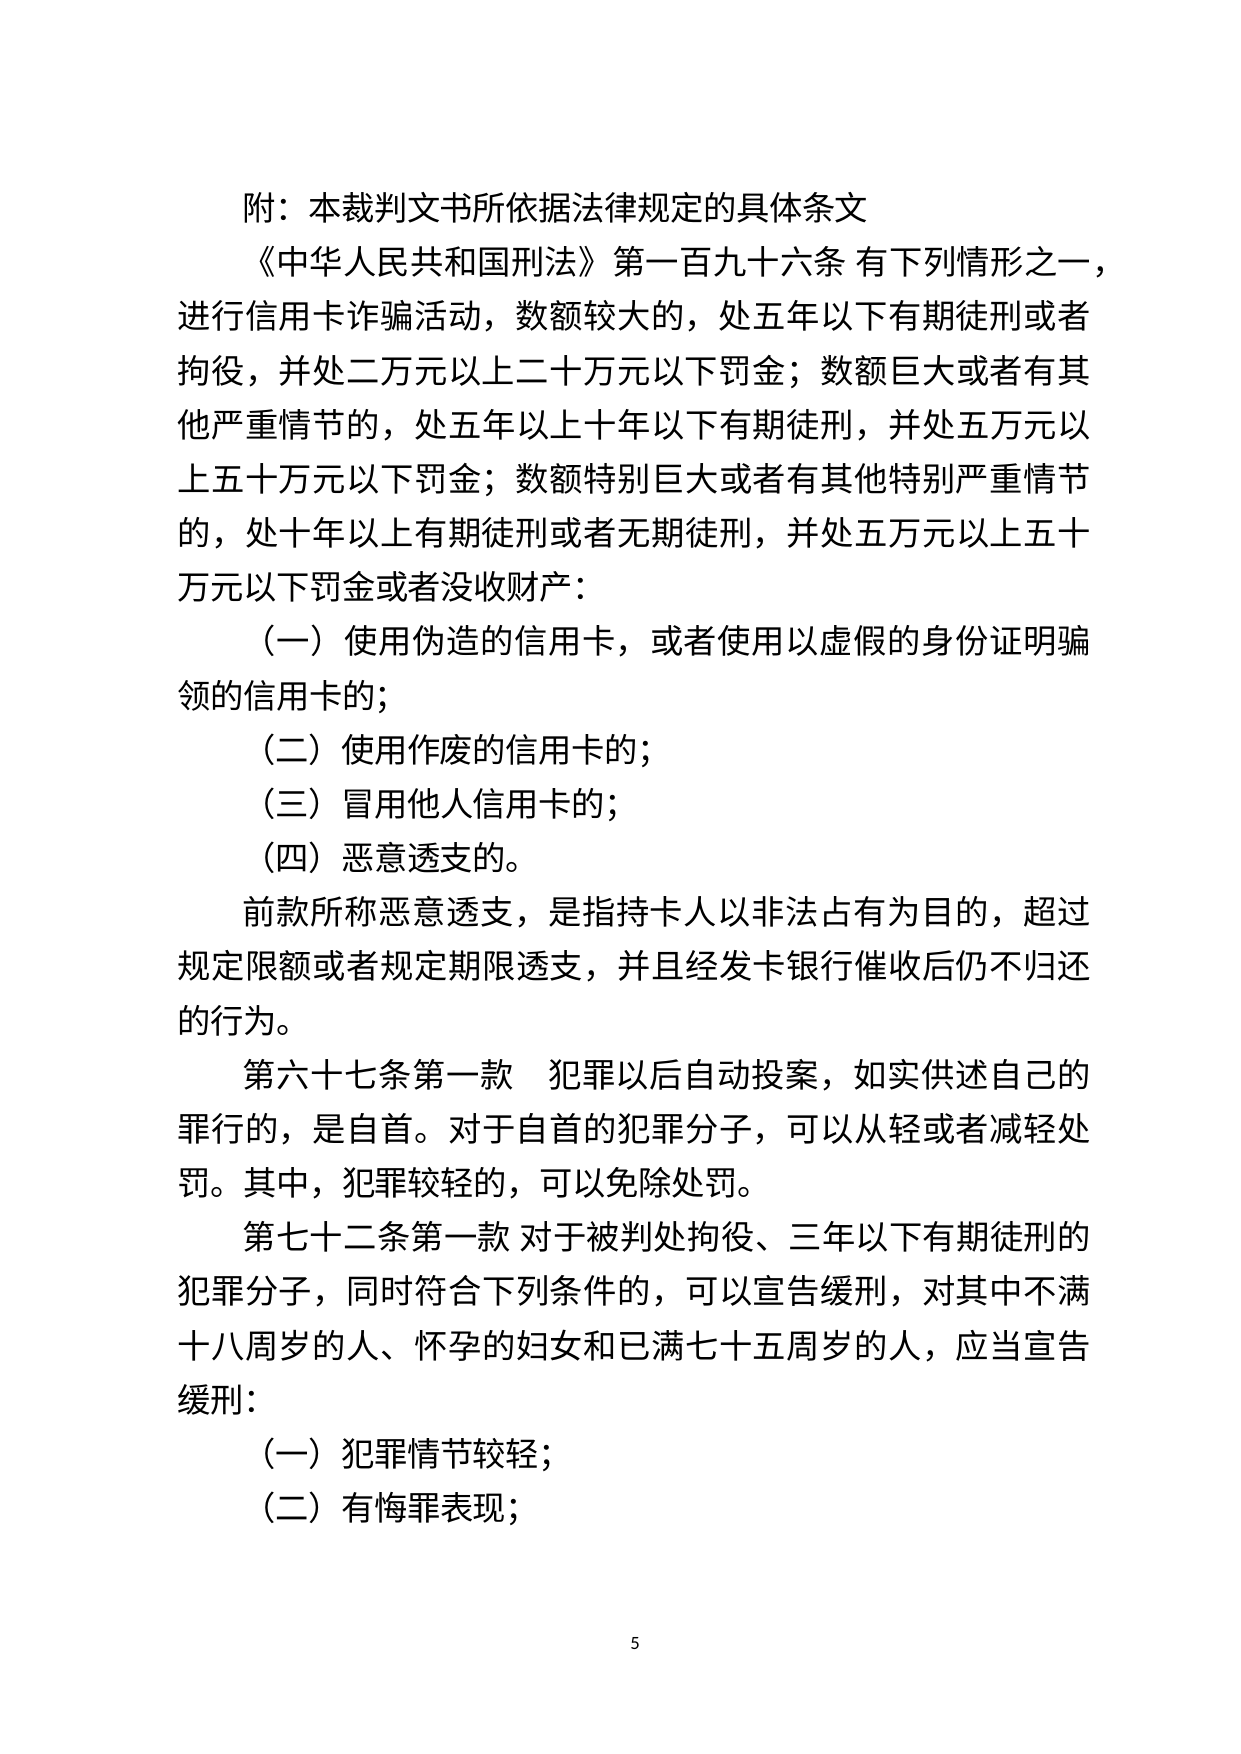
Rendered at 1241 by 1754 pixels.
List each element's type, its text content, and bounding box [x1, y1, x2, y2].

text 第七十二条第一款 对于被判处拘役、三年以下有期徒刑的犯罪分子，同时符合下列条件的，可以宣告缓刑，对其中不满十八周岁的人、怀孕的妇女和已满七十五周岁的人，应当宣告缓刑： [177, 1206, 1092, 1423]
text （一）使用伪造的信用卡，或者使用以虚假的身份证明骗领的信用卡的； [177, 611, 1092, 719]
text 前款所称恶意透支，是指持卡人以非法占有为目的，超过规定限额或者规定期限透支，并且经发卡银行催收后仍不归还的行为。 [177, 881, 1092, 1044]
text （四）恶意透支的。 [177, 827, 1092, 881]
text 附：本裁判文书所依据法律规定的具体条文 [177, 177, 1092, 231]
text 第六十七条第一款 犯罪以后自动投案，如实供述自己的罪行的，是自首。对于自首的犯罪分子，可以从轻或者减轻处罚。其中，犯罪较轻的，可以免除处罚。 [177, 1044, 1092, 1206]
text （三）冒用他人信用卡的； [177, 773, 1092, 827]
text （二）有悔罪表现； [177, 1477, 1092, 1531]
text （一）犯罪情节较轻； [177, 1423, 1092, 1477]
text 《中华人民共和国刑法》第一百九十六条 有下列情形之一，进行信用卡诈骗活动，数额较大的，处五年以下有期徒刑或者拘役，并处二万元以上二十万元以下罚金；数额巨大或者有其他严重情节的，处五年以上十年以下有期徒刑，并处五万元以上五十万元以下罚金；数额特别巨大或者有其他特别严重情节的，处十年以上有期徒刑或者无期徒刑，并处五万元以上五十万元以下罚金或者没收财产： [177, 231, 1092, 611]
text （二）使用作废的信用卡的； [177, 719, 1092, 773]
